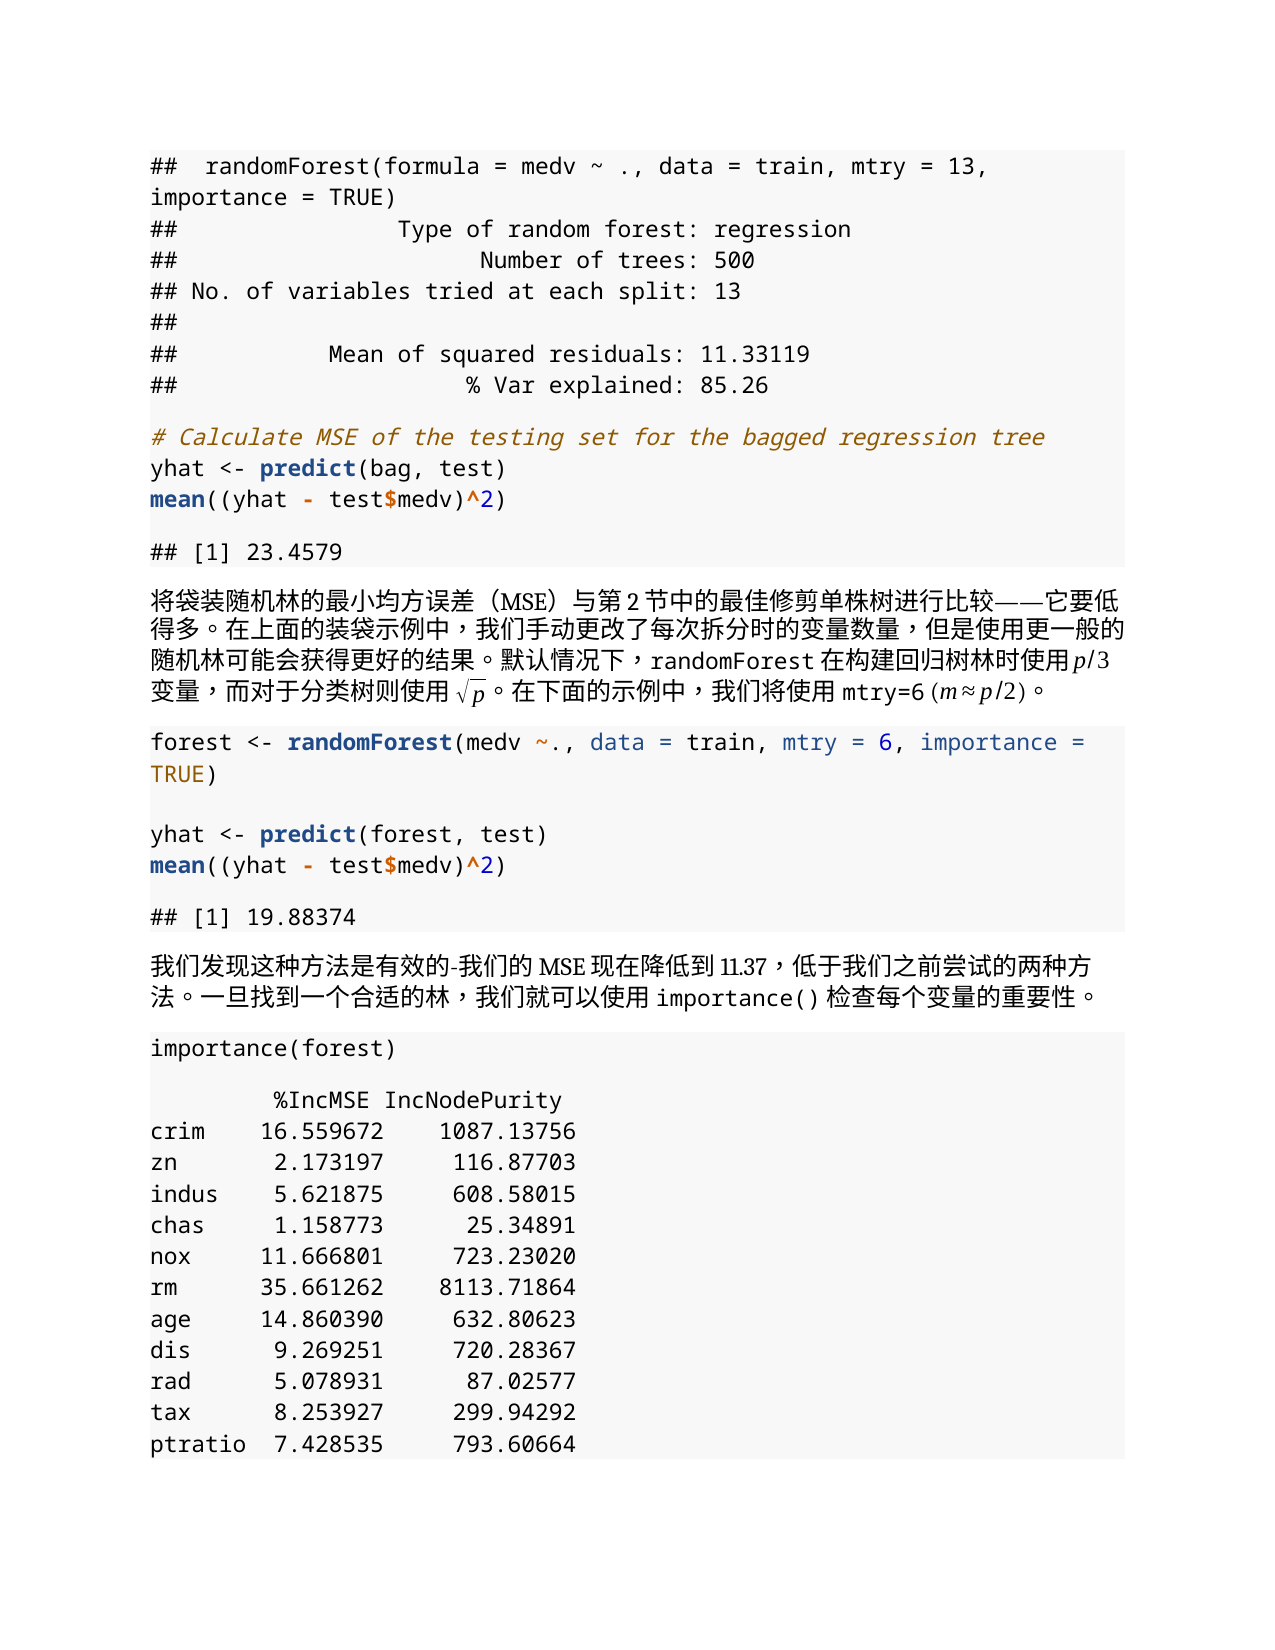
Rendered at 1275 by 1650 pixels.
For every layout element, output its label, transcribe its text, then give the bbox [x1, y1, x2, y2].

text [150, 1084, 1125, 1459]
text # Calculate MSE of the testing set for the bagged regression tree yhat <- predict(bag, test) mean((yhat - test$medv)^2) [507, 421, 1125, 514]
text 将袋装随机林的最小均方误差（MSE）与第2节中的最佳修剪单株树进行比较——它要低得多。在上面的装袋示例中，我们手动更改了每次拆分时的变量数量，但是使用更一般的随机林可能会获得更好的结果。默认情况下，randomForest 在构建回归树林时使用变量，而对于分类树则使用 。在下面的示例中，我们将使用 mtry=6 ()。 [150, 587, 1125, 707]
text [150, 150, 1125, 400]
text 我们发现这种方法是有效的-我们的MSE现在降低到11.37，低于我们之前尝试的两种方法。一旦找到一个合适的林，我们就可以使用 importance() 检查每个变量的重要性。 [150, 953, 1125, 1013]
text ## [1] 23.4579 [150, 535, 1125, 567]
text forest <- randomForest(medv ~., data = train, mtry = 6, importance = TRUE) yhat <- predict(forest, test) mean((yhat - test$medv)^2) [150, 726, 1125, 880]
text ## [1] 19.88374 [150, 901, 1125, 932]
text importance(forest) [150, 1032, 1125, 1063]
